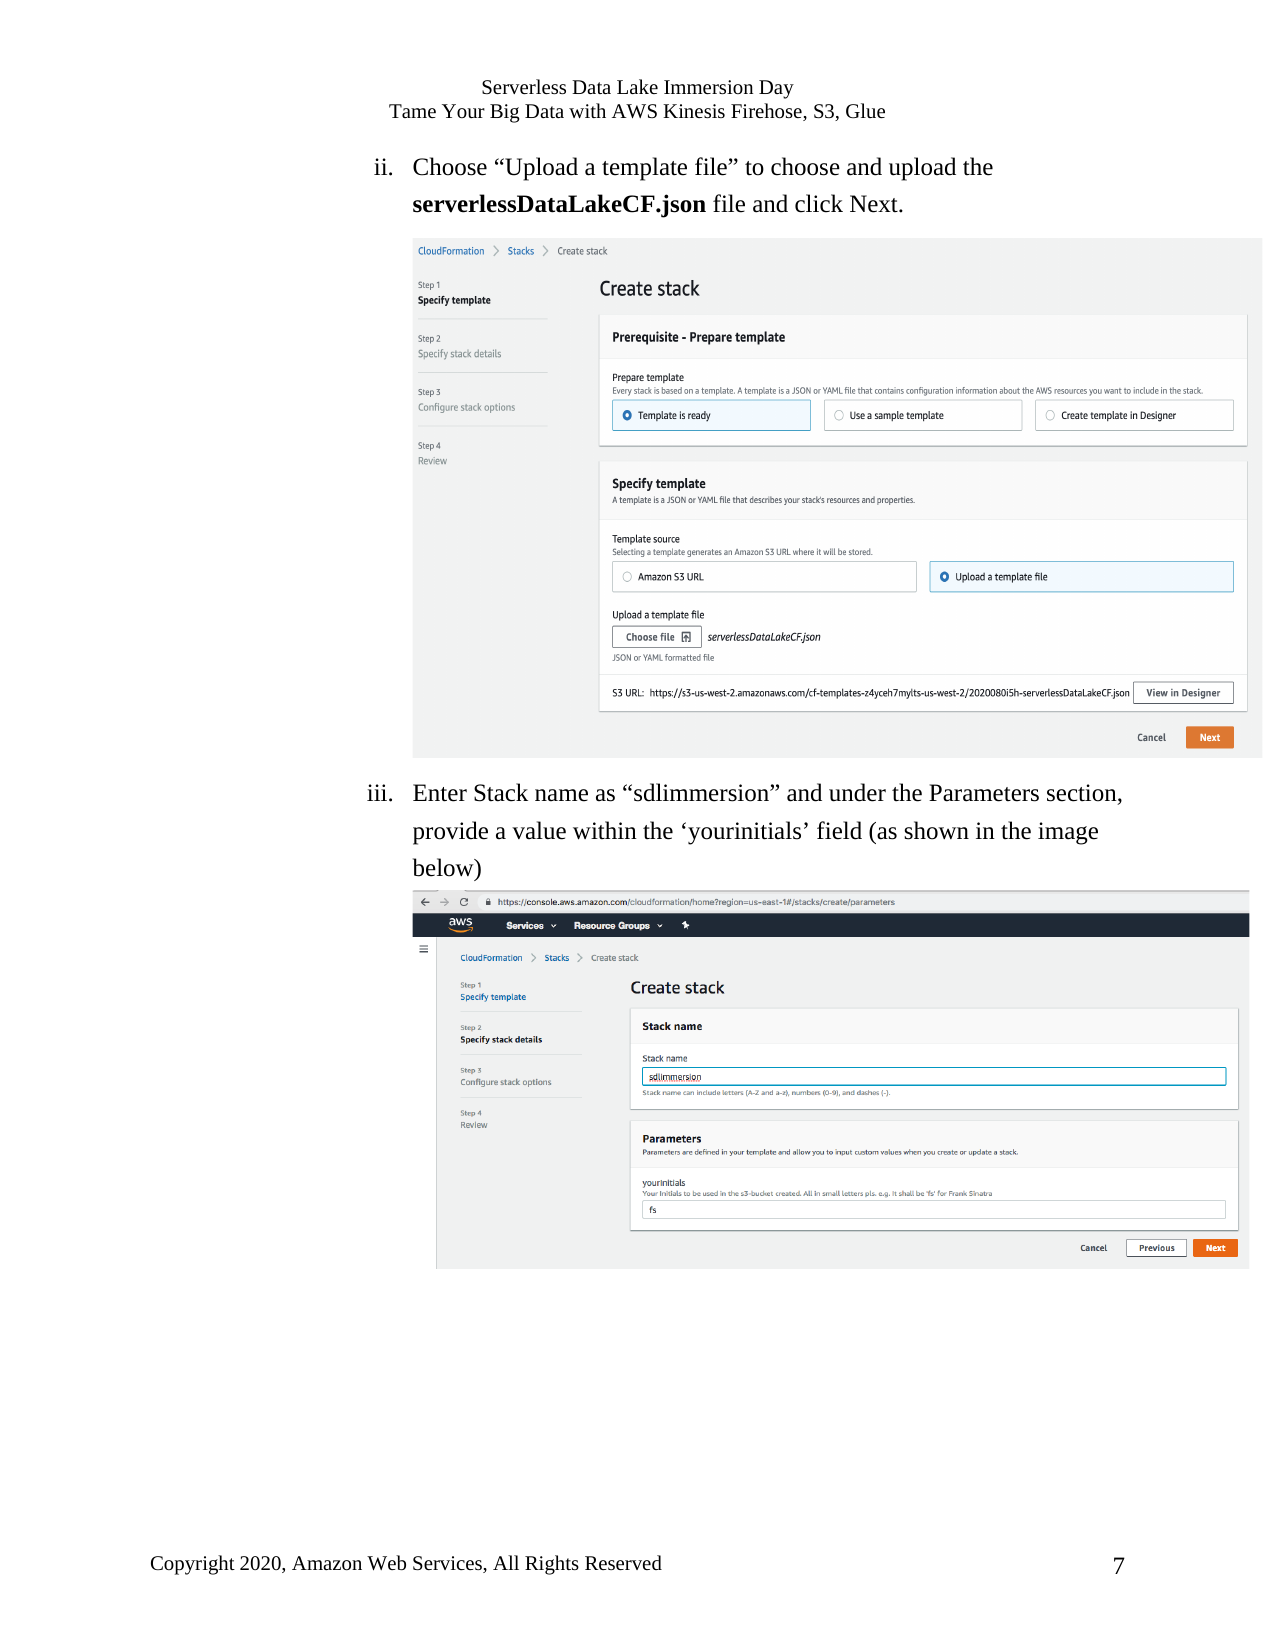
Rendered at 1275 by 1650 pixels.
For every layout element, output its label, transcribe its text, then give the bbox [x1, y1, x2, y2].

picture [412, 238, 1263, 758]
picture [412, 890, 1250, 1269]
list Choose “Upload a template file” to choose and upload the serverlessDataLakeCF.json file and click Next. [394, 152, 1125, 218]
